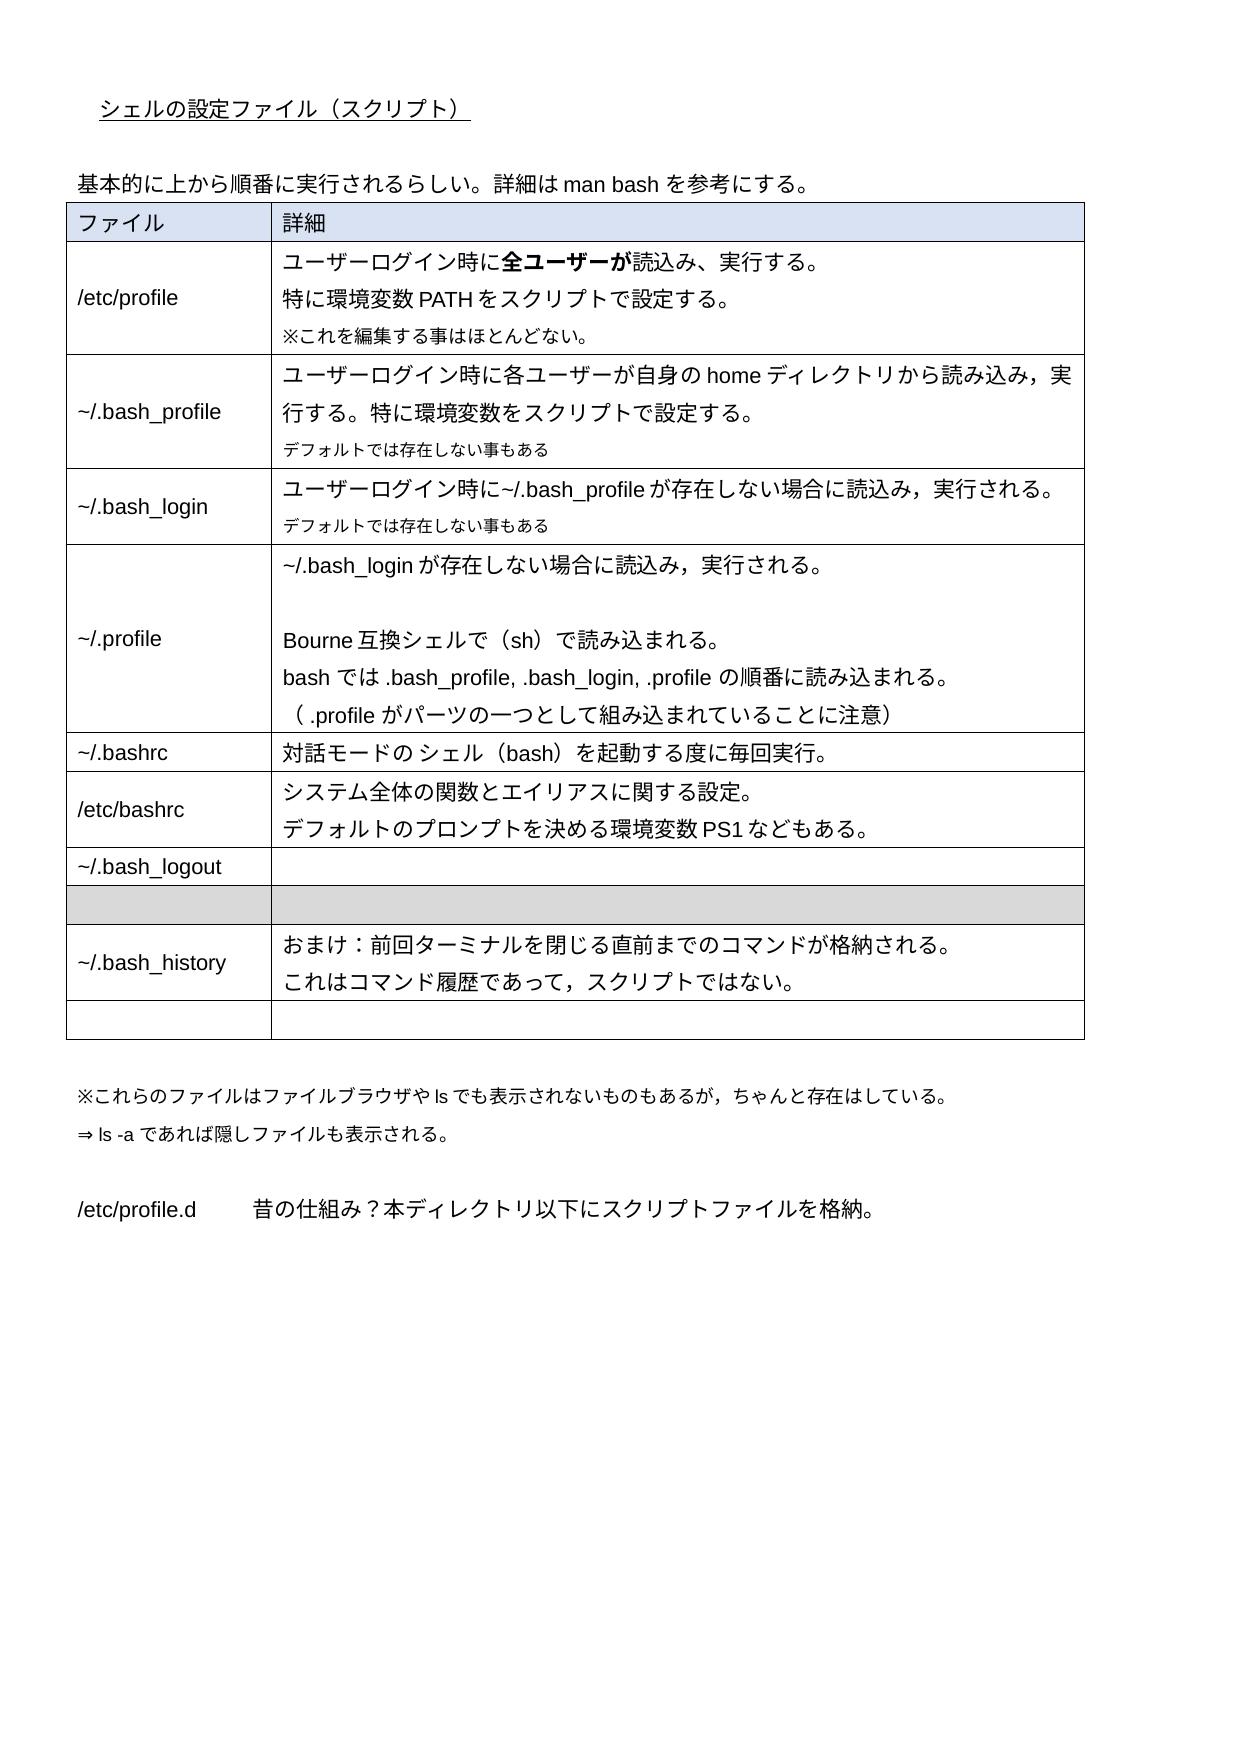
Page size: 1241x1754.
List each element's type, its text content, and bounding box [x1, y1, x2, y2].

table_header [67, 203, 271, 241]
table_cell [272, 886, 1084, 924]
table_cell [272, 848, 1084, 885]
subtitle シェルの設定ファイル（スクリプト） [99, 89, 1143, 127]
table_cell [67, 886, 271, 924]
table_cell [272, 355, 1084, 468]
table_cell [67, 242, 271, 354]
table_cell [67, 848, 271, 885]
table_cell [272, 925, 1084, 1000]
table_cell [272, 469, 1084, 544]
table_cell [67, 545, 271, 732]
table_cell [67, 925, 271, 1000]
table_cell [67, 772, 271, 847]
text ⇒ ls -a であれば隠しファイルも表示される。 [77, 1114, 1165, 1152]
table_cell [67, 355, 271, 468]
text ※これらのファイルはファイルブラウザやlsでも表示されないものもあるが，ちゃんと存在はしている。 [77, 1077, 1165, 1114]
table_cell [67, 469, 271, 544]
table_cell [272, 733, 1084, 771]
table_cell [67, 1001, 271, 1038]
text /etc/profile.d 昔の仕組み？本ディレクトリ以下にスクリプトファイルを格納。 [77, 1189, 1165, 1227]
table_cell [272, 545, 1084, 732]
text 基本的に上から順番に実行されるらしい。詳細はman bash を参考にする。 [77, 164, 1165, 202]
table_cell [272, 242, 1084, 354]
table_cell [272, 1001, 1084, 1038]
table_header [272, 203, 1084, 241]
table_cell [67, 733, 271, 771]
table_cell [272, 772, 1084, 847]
